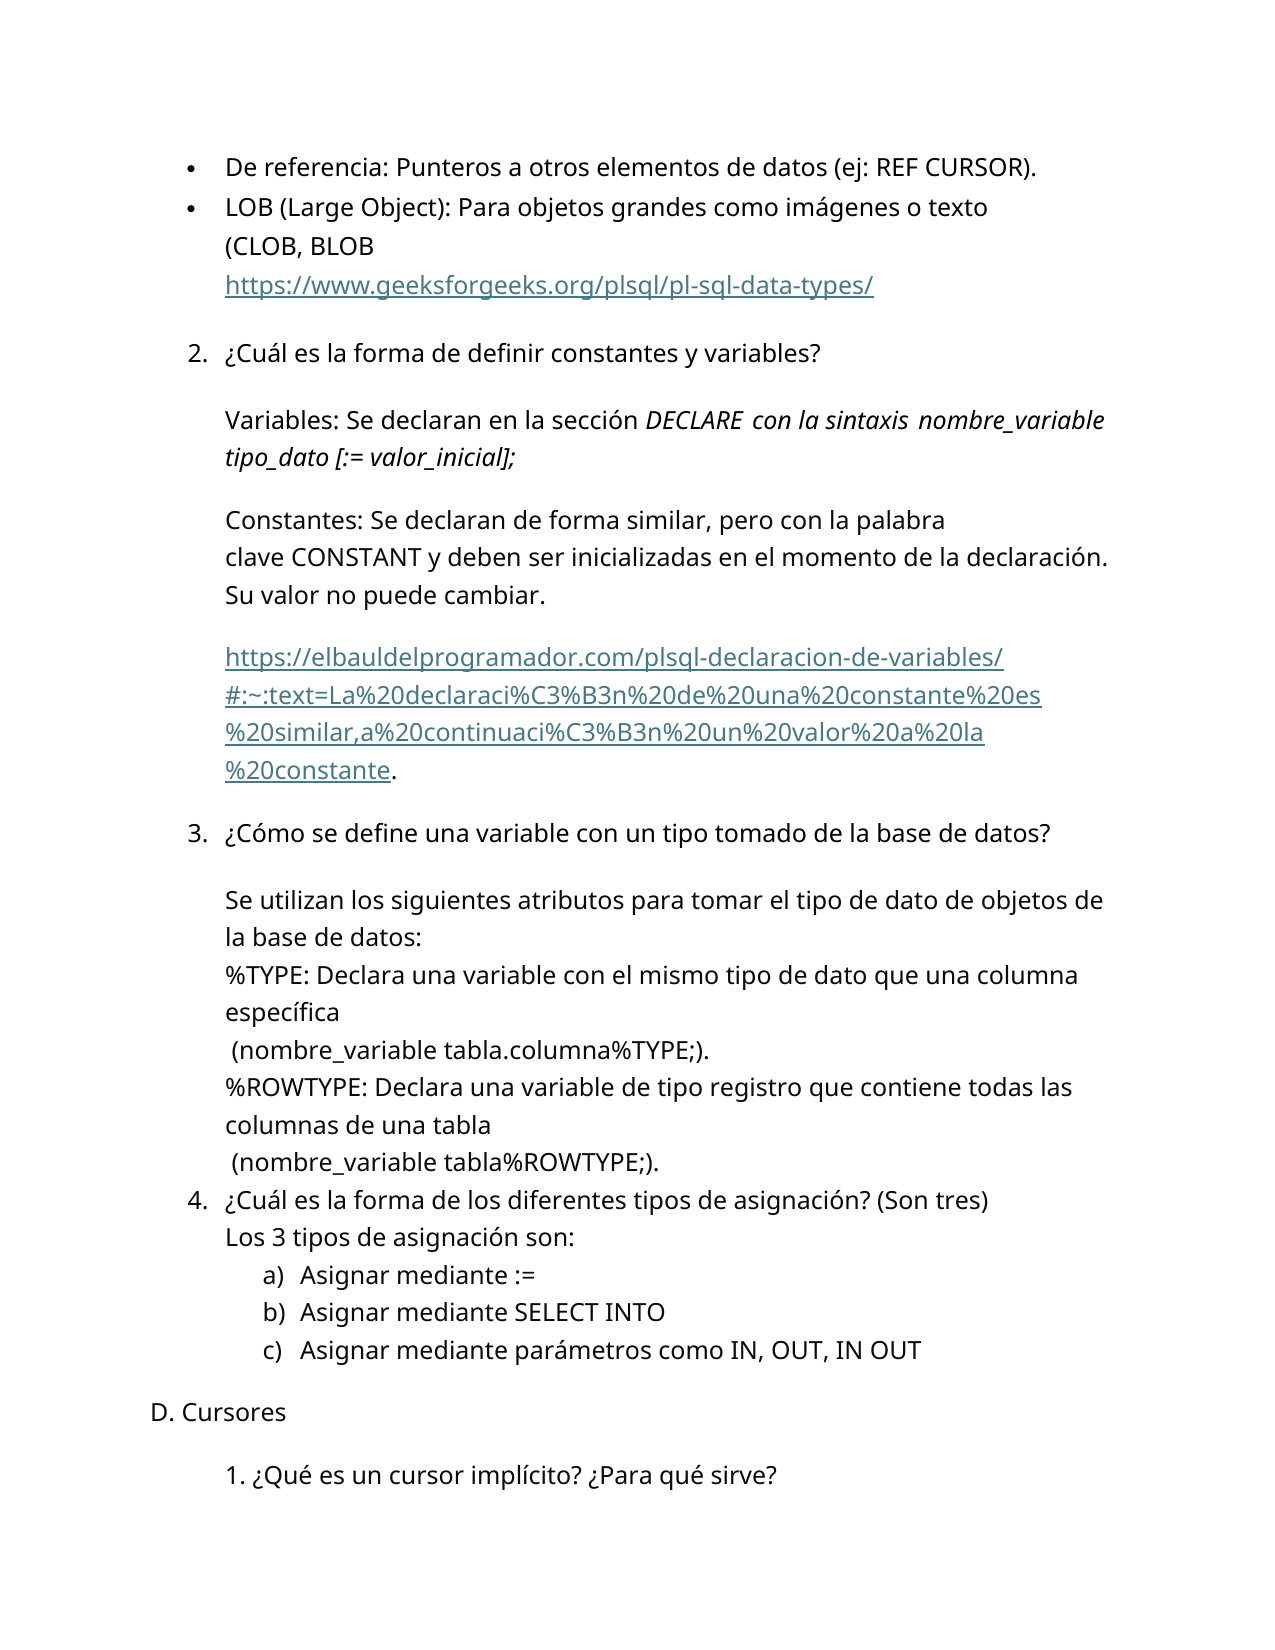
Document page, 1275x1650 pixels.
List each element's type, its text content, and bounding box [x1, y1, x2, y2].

list Los 3 tipos de asignación son: [225, 1216, 1125, 1254]
list ¿Cómo se define una variable con un tipo tomado de la base de datos? [187, 816, 1125, 850]
list %ROWTYPE: Declara una variable de tipo registro que contiene todas las columnas de una tabla [225, 1066, 1125, 1141]
list https://www.geeksforgeeks.org/plsql/pl-sql-data-types/ [225, 267, 1125, 302]
text D. Cursores [150, 1391, 1125, 1429]
list Asignar mediante SELECT INTO [262, 1291, 1125, 1329]
list Asignar mediante parámetros como IN, OUT, IN OUT [262, 1329, 1125, 1366]
list LOB (Large Object): Para objetos grandes como imágenes o texto (CLOB, BLOB [187, 189, 1125, 262]
text Constantes: Se declaran de forma similar, pero con la palabra clave CONSTANT y deben ser inicializadas en el momento de la declaración. Su valor no puede cambiar. [225, 499, 1125, 612]
list Se utilizan los siguientes atributos para tomar el tipo de dato de objetos de la base de datos: [225, 879, 1125, 954]
text https://elbauldelprogramador.com/plsql-declaracion-de-variables/#:~:text=La%20declaraci%C3%B3n%20de%20una%20constante%20es%20similar,a%20continuaci%C3%B3n%20un%20valor%20a%20la%20constante. [225, 637, 1125, 787]
list ¿Cuál es la forma de definir constantes y variables? [187, 336, 1125, 370]
list (nombre_variable tabla.columna%TYPE;). [225, 1029, 1125, 1066]
list Asignar mediante := [262, 1254, 1125, 1291]
list De referencia: Punteros a otros elementos de datos (ej: REF CURSOR). [187, 150, 1125, 184]
list %TYPE: Declara una variable con el mismo tipo de dato que una columna específica [225, 954, 1125, 1029]
list 1. ¿Qué es un cursor implícito? ¿Para qué sirve? [225, 1454, 1125, 1491]
list ¿Cuál es la forma de los diferentes tipos de asignación? (Son tres) [187, 1179, 1125, 1216]
list (nombre_variable tabla%ROWTYPE;). [225, 1141, 1125, 1179]
text Variables: Se declaran en la sección DECLARE con la sintaxis nombre_variable tipo_dato [:= valor_inicial]; [225, 399, 1125, 474]
